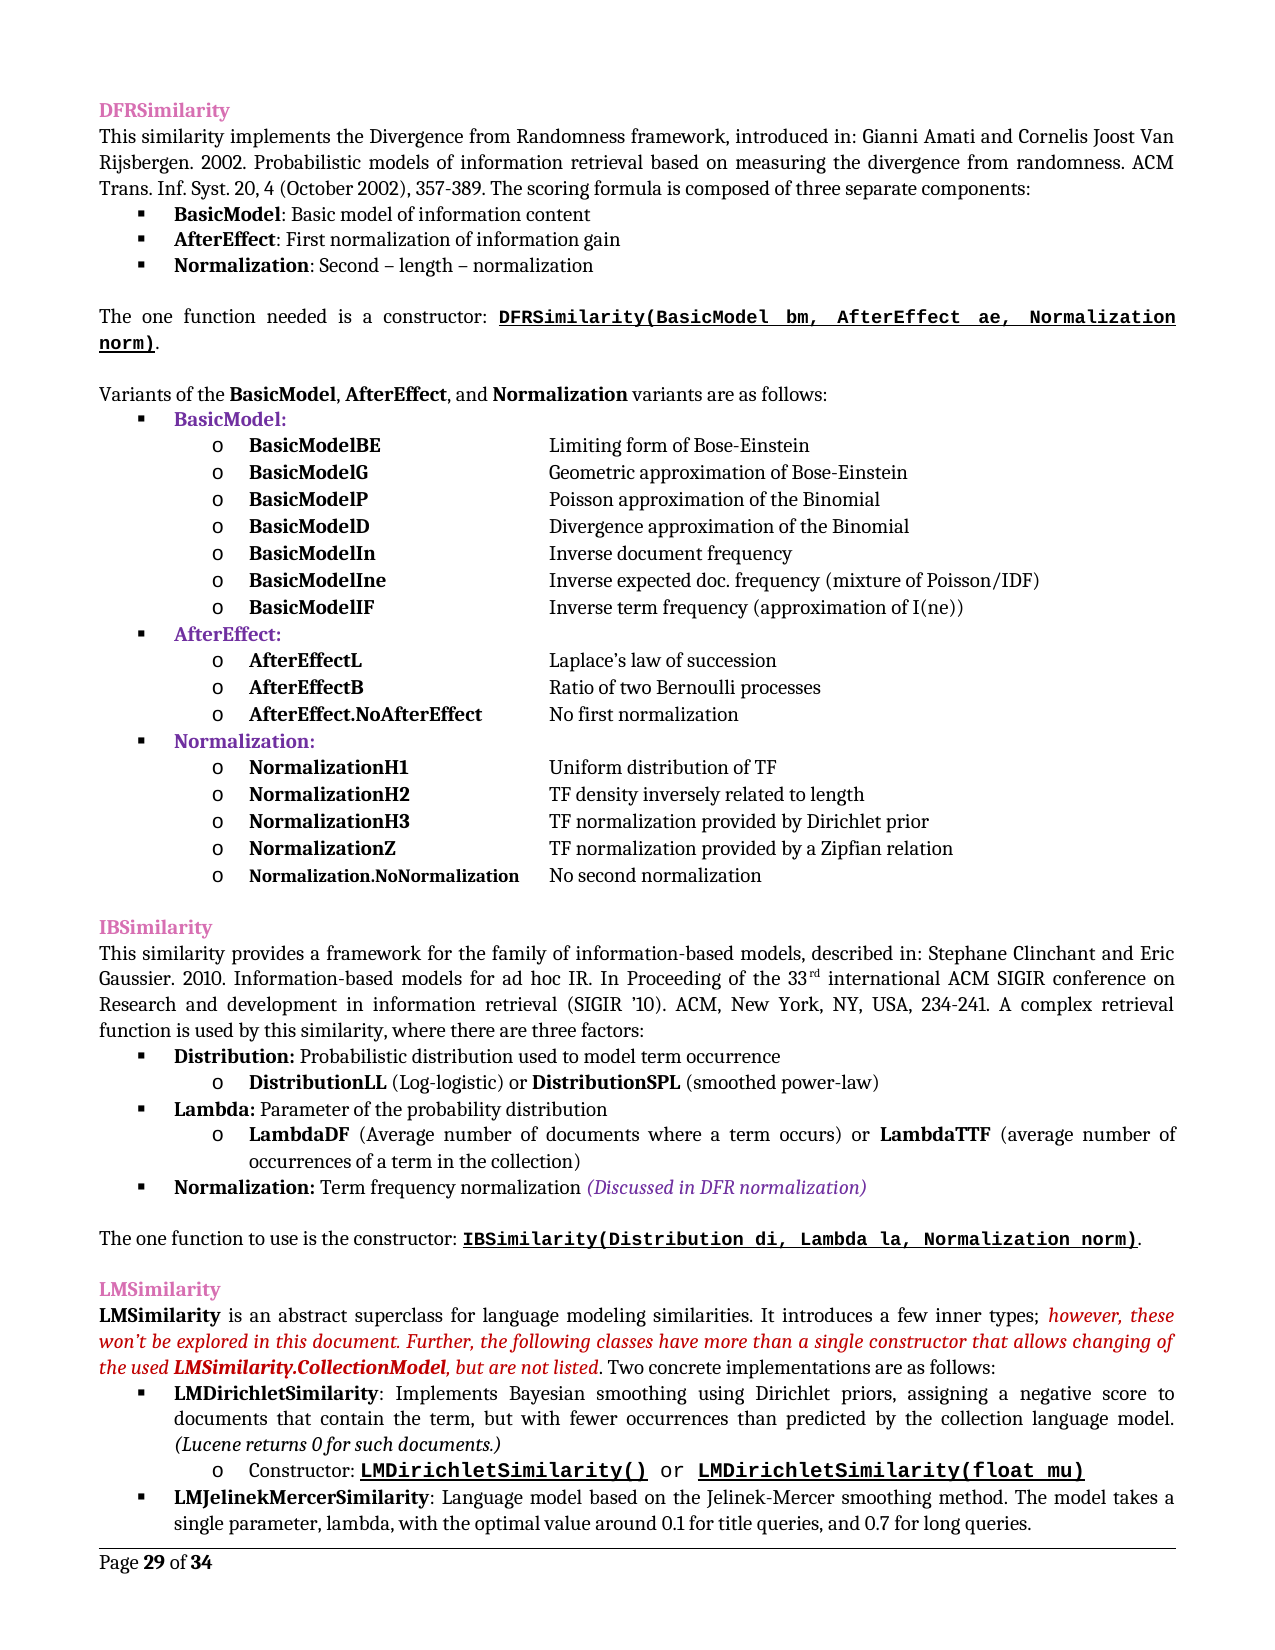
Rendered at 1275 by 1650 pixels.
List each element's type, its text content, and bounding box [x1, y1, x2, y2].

list AfterEffect: [136, 623, 1176, 647]
list BasicModelBE Limiting form of Bose-Einstein [211, 434, 1176, 459]
text The one function needed is a constructor: DFRSimilarity(BasicModel bm, AfterEffect ae, Normalization norm). [99, 305, 1176, 355]
list Normalization.NoNormalization No second normalization [211, 863, 1176, 888]
subtitle DFRSimilarity [99, 99, 1176, 123]
list BasicModelD Divergence approximation of the Binomial [211, 515, 1176, 540]
text The one function to use is the constructor: IBSimilarity(Distribution di, Lambda la, Normalization norm). [99, 1227, 1176, 1251]
list AfterEffect.NoAfterEffect No first normalization [211, 703, 1176, 728]
subtitle LMSimilarity [99, 1278, 1176, 1302]
text Variants of the BasicModel, AfterEffect, and Normalization variants are as follows: [99, 382, 1176, 406]
text This similarity provides a framework for the family of information-based models, described in: Stephane Clinchant and Eric Gaussier. 2010. Information-based models for ad hoc IR. In Proceeding of the 33rd international ACM SIGIR conference on Research and development in information retrieval (SIGIR ’10). ACM, New York, NY, USA, 234-241. A complex retrieval function is used by this similarity, where there are three factors: [99, 941, 1176, 1043]
list BasicModelG Geometric approximation of Bose-Einstein [211, 461, 1176, 486]
list AfterEffect: First normalization of information gain [136, 228, 1176, 252]
list Normalization: [136, 729, 1176, 753]
list BasicModelIne Inverse expected doc. frequency (mixture of Poisson/IDF) [211, 569, 1176, 594]
list NormalizationH1 Uniform distribution of TF [211, 755, 1176, 780]
list LMJelinekMercerSimilarity: Language model based on the Jelinek-Mercer smoothing method. The model takes a single parameter, lambda, with the optimal value around 0.1 for title queries, and 0.7 for long queries. [136, 1486, 1176, 1536]
list BasicModelIn Inverse document frequency [211, 542, 1176, 567]
list LMDirichletSimilarity: Implements Bayesian smoothing using Dirichlet priors, assigning a negative score to documents that contain the term, but with fewer occurrences than predicted by the collection language model. (Lucene returns 0 for such documents.) [136, 1381, 1176, 1457]
list Lambda: Parameter of the probability distribution [136, 1097, 1176, 1121]
list DistributionLL (Log-logistic) or DistributionSPL (smoothed power-law) [211, 1070, 1176, 1095]
list NormalizationH3 TF normalization provided by Dirichlet prior [211, 809, 1176, 834]
text LMSimilarity is an abstract superclass for language modeling similarities. It introduces a few inner types; however, these won’t be explored in this document. Further, the following classes have more than a single constructor that allows changing of the used LMSimilarity.CollectionModel, but are not listed. Two concrete implementations are as follows: [99, 1304, 1176, 1379]
list AfterEffectB Ratio of two Bernoulli processes [211, 676, 1176, 701]
list Normalization: Second – length – normalization [136, 254, 1176, 278]
list Normalization: Term frequency normalization (Discussed in DFR normalization) [136, 1176, 1176, 1200]
text This similarity implements the Divergence from Randomness framework, introduced in: Gianni Amati and Cornelis Joost Van Rijsbergen. 2002. Probabilistic models of information retrieval based on measuring the divergence from randomness. ACM Trans. Inf. Syst. 20, 4 (October 2002), 357-389. The scoring formula is composed of three separate components: [99, 125, 1176, 200]
list BasicModelP Poisson approximation of the Binomial [211, 488, 1176, 513]
list LambdaDF (Average number of documents where a term occurs) or LambdaTTF (average number of occurrences of a term in the collection) [211, 1123, 1176, 1174]
list BasicModel: [136, 408, 1176, 432]
subtitle IBSimilarity [99, 915, 1176, 939]
list Constructor: LMDirichletSimilarity() or LMDirichletSimilarity(float mu) [211, 1459, 1176, 1484]
list BasicModel: Basic model of information content [136, 202, 1176, 226]
list BasicModelIF Inverse term frequency (approximation of I(ne)) [211, 596, 1176, 621]
list AfterEffectL Laplace’s law of succession [211, 649, 1176, 674]
list NormalizationH2 TF density inversely related to length [211, 782, 1176, 807]
list NormalizationZ TF normalization provided by a Zipfian relation [211, 836, 1176, 861]
list Distribution: Probabilistic distribution used to model term occurrence [136, 1044, 1176, 1068]
